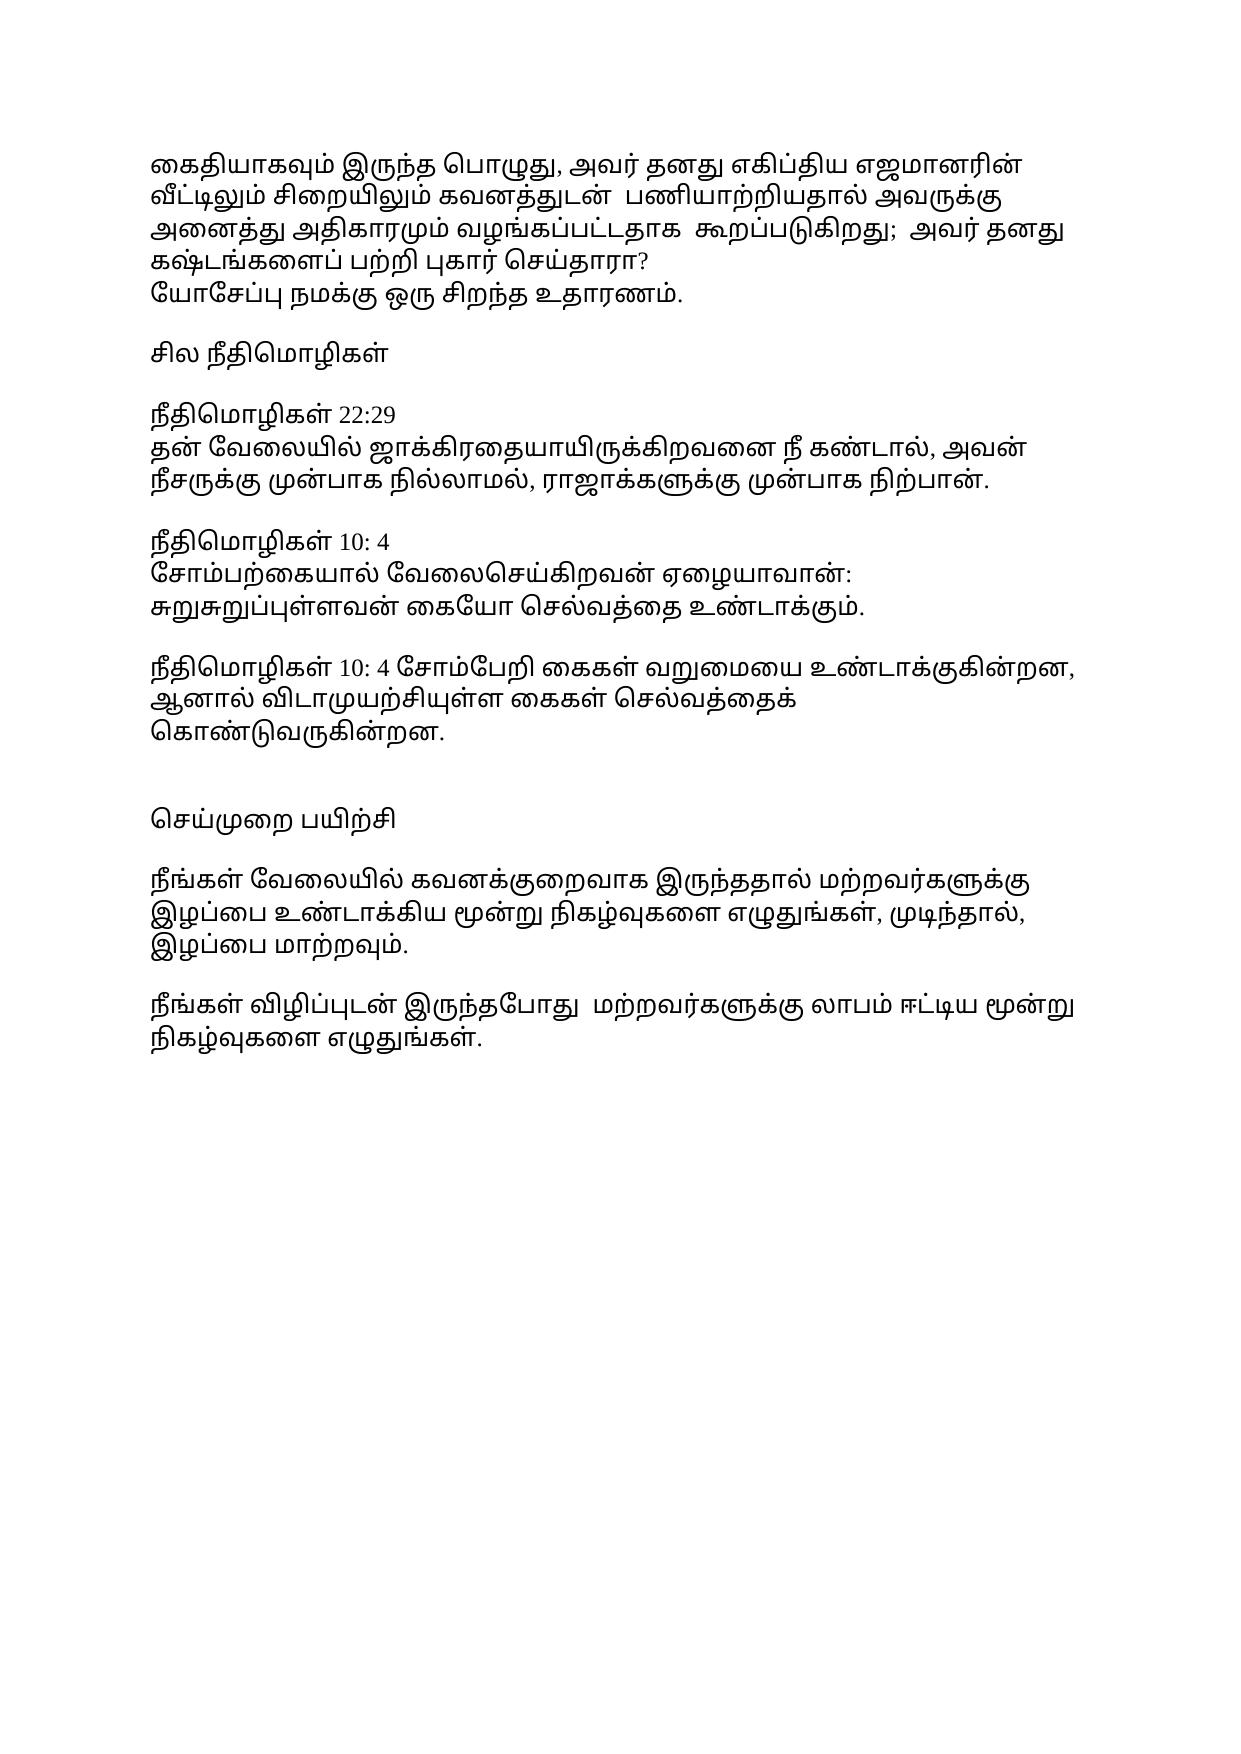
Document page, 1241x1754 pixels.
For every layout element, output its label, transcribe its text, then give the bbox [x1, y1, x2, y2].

text நீதிமொழிகள் 10: 4 சோம்பேறி கைகள் வறுமையை உண்டாக்குகின்றன, ஆனால் விடாமுயற்சியுள்ள கைகள் செல்வத்தைக் கொண்டுவருகின்றன. [150, 653, 1090, 749]
text செய்முறை பயிற்சி [150, 807, 1090, 838]
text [150, 150, 1090, 279]
text சில நீதிமொழிகள் [150, 340, 1090, 371]
text நீதிமொழிகள் 22:29 [150, 400, 1090, 433]
text தன் வேலையில் ஜாக்கிரதையாயிருக்கிறவனை நீ கண்டால், அவன் நீசருக்கு முன்பாக நில்லாமல், ராஜாக்களுக்கு முன்பாக நிற்பான். [150, 433, 1090, 498]
text சோம்பற்கையால் வேலைசெய்கிறவன் ஏழையாவான்: சுறுசுறுப்புள்ளவன் கையோ செல்வத்தை உண்டாக்கும். [150, 559, 1090, 624]
text நீதிமொழிகள் 10: 4 [150, 527, 1090, 559]
text யோசேப்பு நமக்கு ஒரு சிறந்த உதாரணம். [150, 279, 1090, 311]
text நீங்கள் விழிப்புடன் இருந்தபோது மற்றவர்களுக்கு லாபம் ஈட்டிய மூன்று நிகழ்வுகளை எழுதுங்கள். [150, 992, 1090, 1055]
text நீங்கள் வேலையில் கவனக்குறைவாக இருந்ததால் மற்றவர்களுக்கு இழப்பை உண்டாக்கிய மூன்று நிகழ்வுகளை எழுதுங்கள், முடிந்தால், இழப்பை மாற்றவும். [150, 867, 1090, 963]
